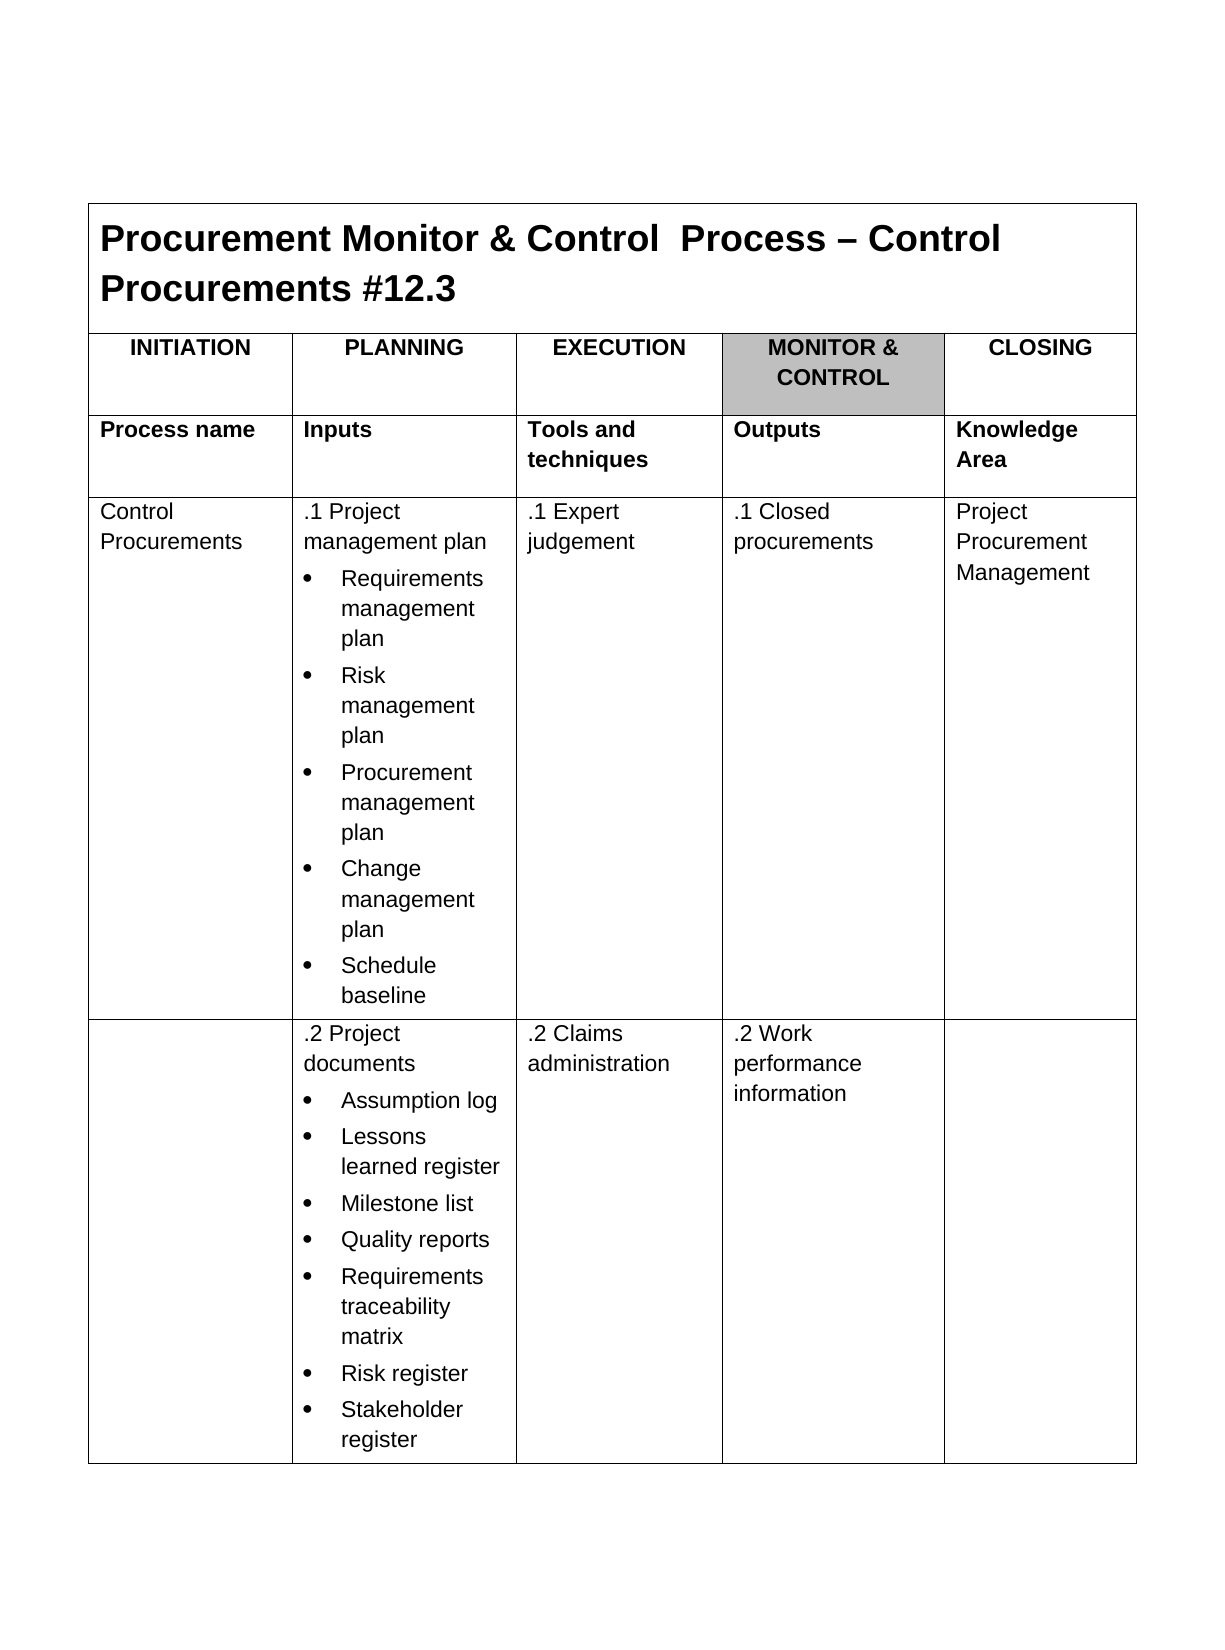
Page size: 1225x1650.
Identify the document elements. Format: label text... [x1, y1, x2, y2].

table_cell .1 Closed procurements [723, 498, 944, 1019]
table_cell .2 Claims administration [517, 1020, 722, 1463]
table_cell PLANNING [293, 334, 516, 415]
table_cell Inputs [293, 416, 516, 497]
table_cell CLOSING [945, 334, 1136, 415]
table_cell Control Procurements [89, 498, 292, 1019]
table_cell Knowledge Area [945, 416, 1136, 497]
table_header Procurement Monitor & Control Process – Control Procurements #12.3 [89, 204, 1136, 332]
table_cell [89, 1020, 292, 1463]
table_cell .2 Work performance information [723, 1020, 944, 1463]
table_cell .1 Expert judgement [517, 498, 722, 1019]
table_cell EXECUTION [517, 334, 722, 415]
table_cell Process name [89, 416, 292, 497]
table_cell [945, 1020, 1136, 1463]
table_cell MONITOR & CONTROL [723, 334, 944, 415]
table_cell Project Procurement Management [945, 498, 1136, 1019]
table_cell INITIATION [89, 334, 292, 415]
table_cell .1 Project management plan Requirements management plan Risk management plan Procurement management plan Change management plan Schedule baseline [293, 498, 516, 1019]
table_cell Tools and techniques [517, 416, 722, 497]
table_cell Outputs [723, 416, 944, 497]
table_cell .2 Project documents Assumption log Lessons learned register Milestone list Quality reports Requirements traceability matrix Risk register Stakeholder register [293, 1020, 516, 1463]
